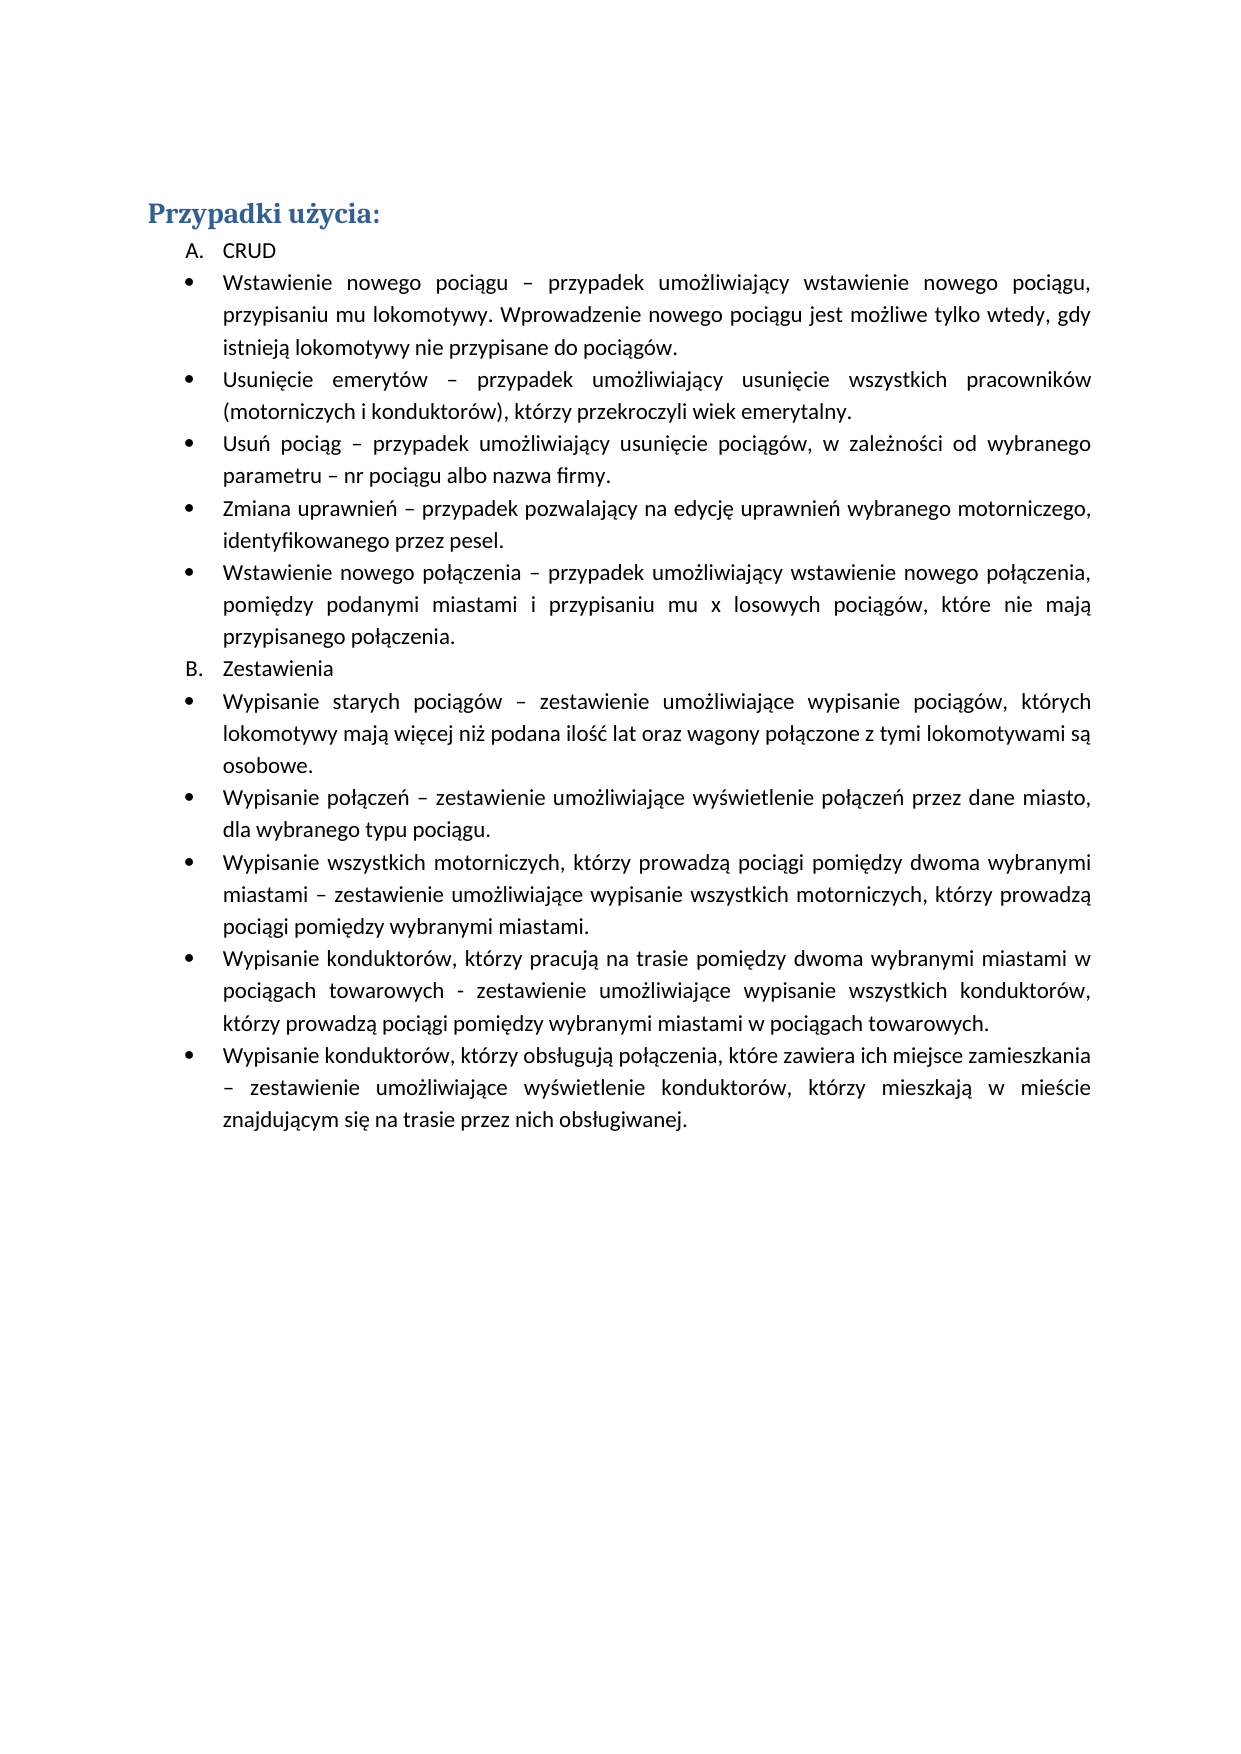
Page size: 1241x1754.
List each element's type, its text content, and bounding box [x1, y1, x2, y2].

list Zmiana uprawnień – przypadek pozwalający na edycję uprawnień wybranego motorniczego, identyfikowanego przez pesel. [185, 494, 1093, 554]
list Wstawienie nowego połączenia – przypadek umożliwiający wstawienie nowego połączenia, pomiędzy podanymi miastami i przypisaniu mu x losowych pociągów, które nie mają przypisanego połączenia. [185, 558, 1093, 650]
list Wstawienie nowego pociągu – przypadek umożliwiający wstawienie nowego pociągu, przypisaniu mu lokomotywy. Wprowadzenie nowego pociągu jest możliwe tylko wtedy, gdy istnieją lokomotywy nie przypisane do pociągów. [185, 268, 1093, 361]
list Usuń pociąg – przypadek umożliwiający usunięcie pociągów, w zależności od wybranego parametru – nr pociągu albo nazwa firmy. [185, 429, 1093, 489]
list Usunięcie emerytów – przypadek umożliwiający usunięcie wszystkich pracowników (motorniczych i konduktorów), którzy przekroczyli wiek emerytalny. [185, 365, 1093, 425]
list Wypisanie wszystkich motorniczych, którzy prowadzą pociągi pomiędzy dwoma wybranymi miastami – zestawienie umożliwiające wypisanie wszystkich motorniczych, którzy prowadzą pociągi pomiędzy wybranymi miastami. [185, 848, 1093, 940]
subtitle Przypadki użycia: [148, 198, 1093, 231]
list Wypisanie połączeń – zestawienie umożliwiające wyświetlenie połączeń przez dane miasto, dla wybranego typu pociągu. [185, 783, 1093, 843]
list Zestawienia [185, 654, 1093, 683]
list CRUD [185, 236, 1093, 264]
list Wypisanie konduktorów, którzy pracują na trasie pomiędzy dwoma wybranymi miastami w pociągach towarowych - zestawienie umożliwiające wypisanie wszystkich konduktorów, którzy prowadzą pociągi pomiędzy wybranymi miastami w pociągach towarowych. [185, 944, 1093, 1037]
list Wypisanie starych pociągów – zestawienie umożliwiające wypisanie pociągów, których lokomotywy mają więcej niż podana ilość lat oraz wagony połączone z tymi lokomotywami są osobowe. [185, 687, 1093, 779]
list Wypisanie konduktorów, którzy obsługują połączenia, które zawiera ich miejsce zamieszkania – zestawienie umożliwiające wyświetlenie konduktorów, którzy mieszkają w mieście znajdującym się na trasie przez nich obsługiwanej. [185, 1041, 1093, 1133]
